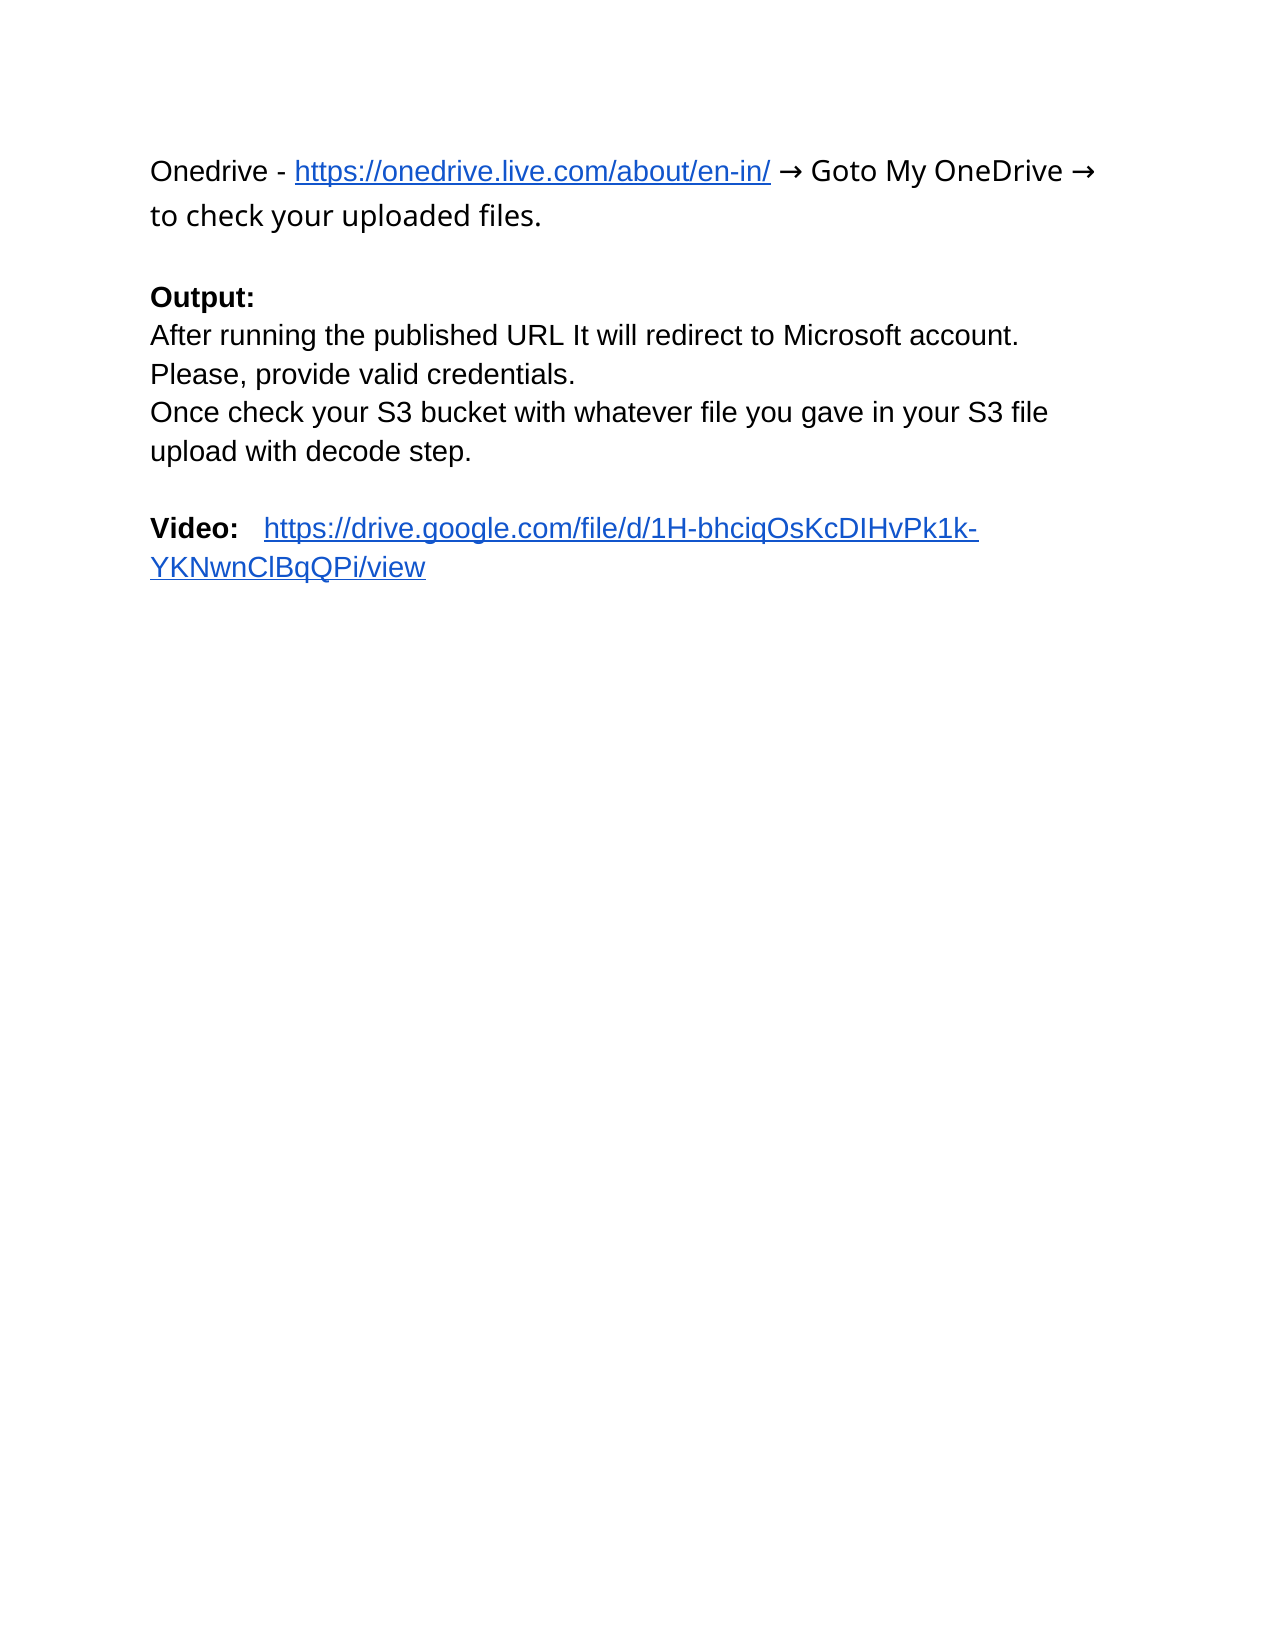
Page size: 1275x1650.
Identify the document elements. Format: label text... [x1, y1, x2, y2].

text Video: https://drive.google.com/file/d/1H-bhciqOsKcDIHvPk1k-YKNwnClBqQPi/view [150, 511, 1125, 583]
text Once check your S3 bucket with whatever file you gave in your S3 file upload with decode step. [150, 395, 1125, 467]
text After running the published URL It will redirect to Microsoft account. Please, provide valid credentials. [150, 318, 1125, 390]
text Output: [150, 280, 1125, 313]
text Onedrive - https://onedrive.live.com/about/en-in/ → Goto My OneDrive → to check your uploaded files. [150, 150, 1125, 235]
